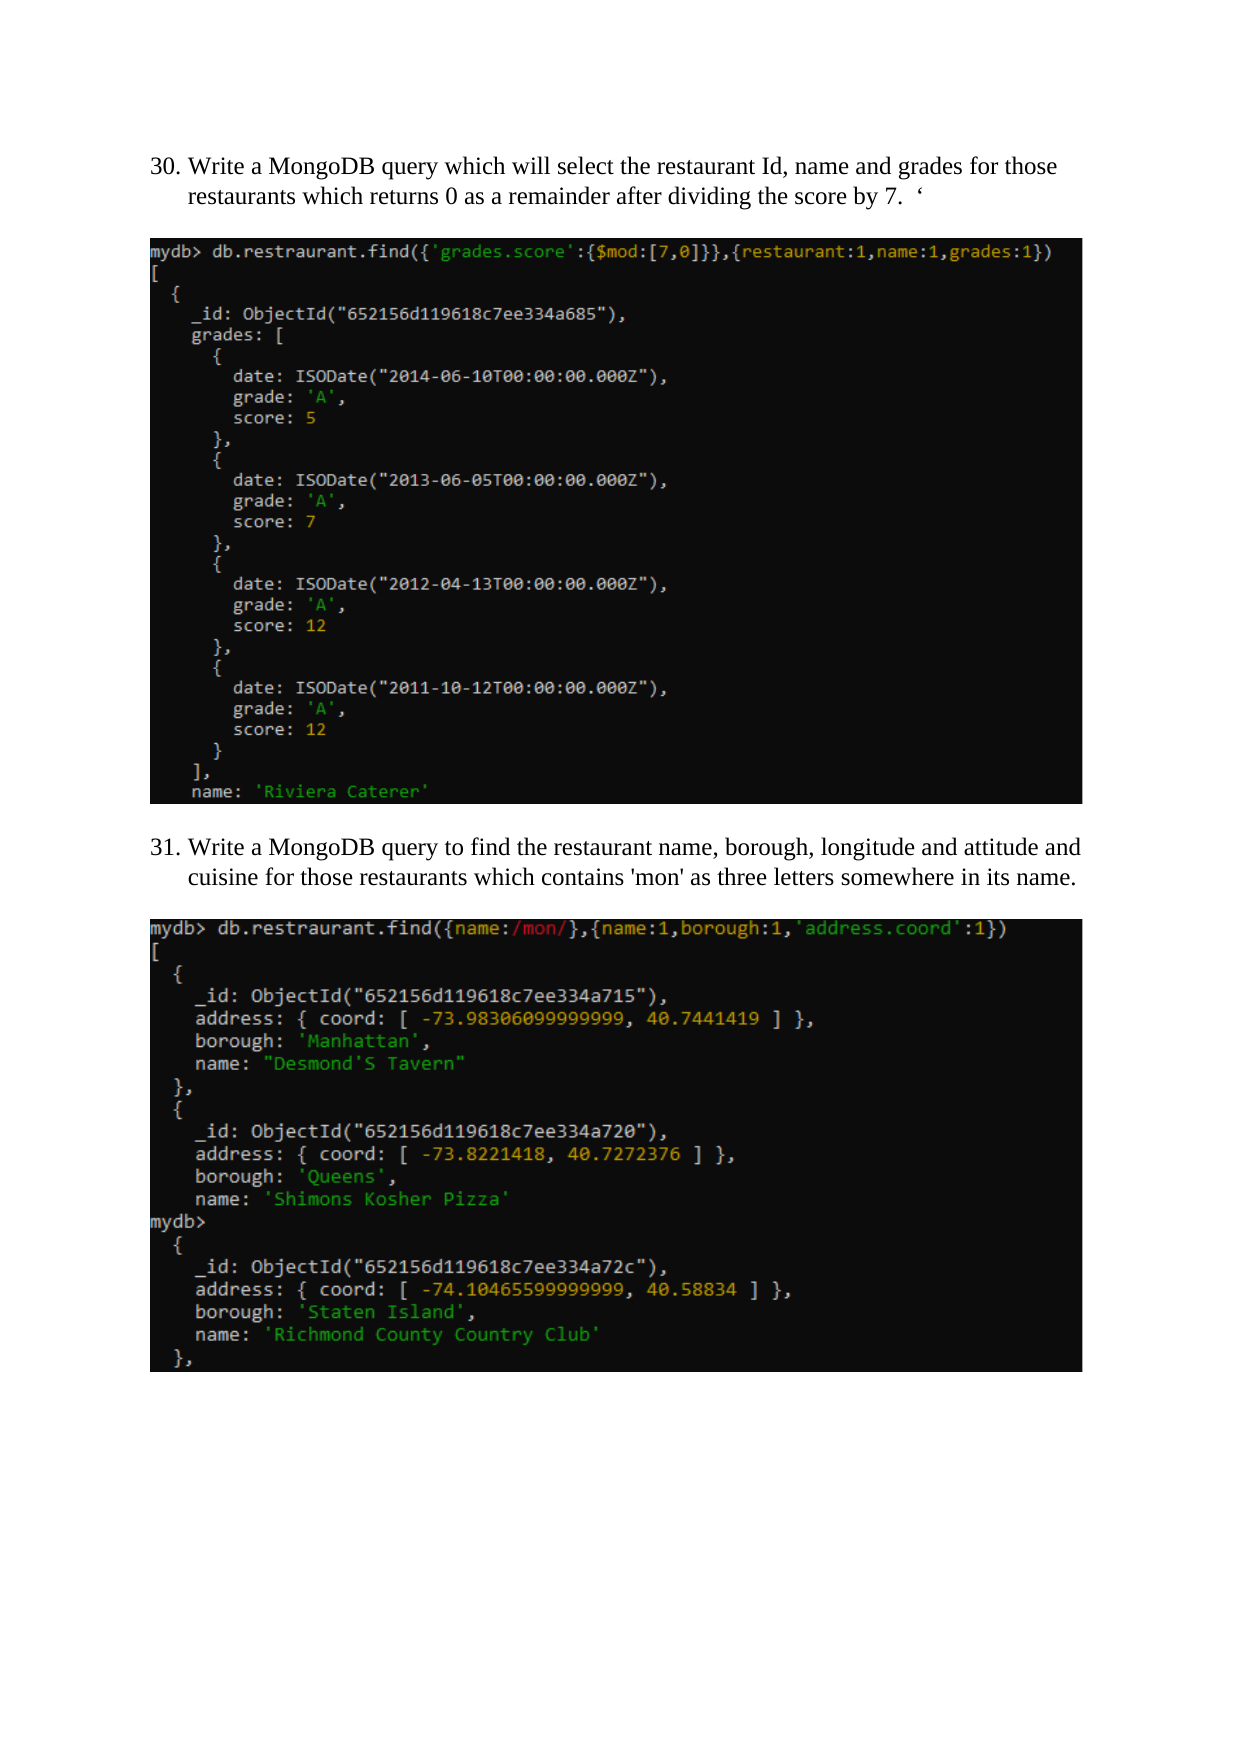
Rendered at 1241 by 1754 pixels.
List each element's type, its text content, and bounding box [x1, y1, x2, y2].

picture [150, 238, 1083, 804]
picture [150, 919, 1083, 1372]
list Write a MongoDB query which will select the restaurant Id, name and grades for those restaurants which returns 0 as a remainder after dividing the score by 7. ‘ [150, 151, 1082, 209]
list Write a MongoDB query to find the restaurant name, borough, longitude and attitude and cuisine for those restaurants which contains 'mon' as three letters somewhere in its name. [150, 832, 1082, 891]
